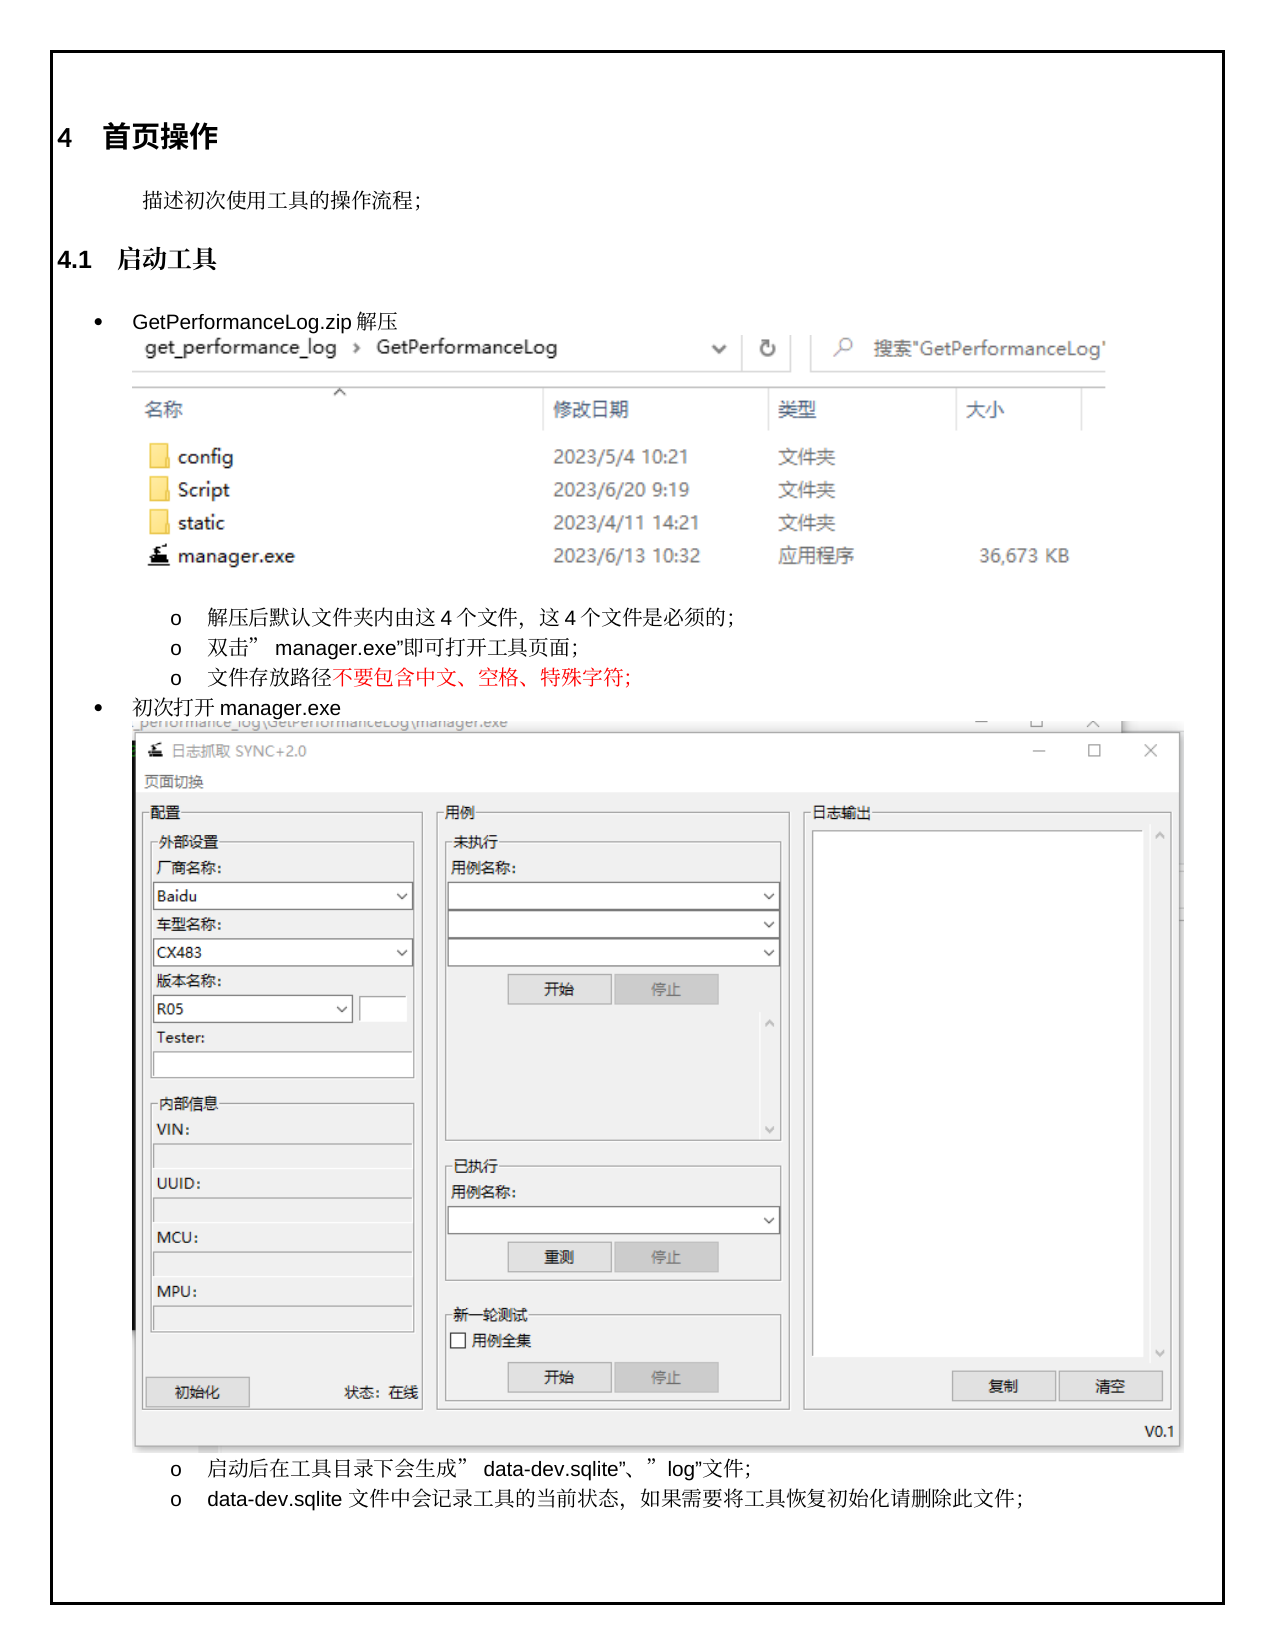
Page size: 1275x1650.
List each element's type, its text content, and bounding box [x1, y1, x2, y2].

list 初次打开manager.exe [94, 692, 1215, 722]
picture [132, 721, 1184, 1453]
subtitle 首页操作 [57, 113, 1215, 155]
list 解压后默认文件夹内由这4个文件，这4个文件是必须的； [169, 601, 1215, 631]
list data-dev.sqlite 文件中会记录工具的当前状态，如果需要将工具恢复初始化请删除此文件； [169, 1483, 1215, 1513]
picture [132, 335, 1106, 602]
list 文件存放路径不要包含中文、空格、特殊字符； [169, 662, 1215, 692]
text 描述初次使用工具的操作流程； [102, 184, 1215, 214]
list 双击” manager.exe”即可打开工具页面； [169, 631, 1215, 662]
subtitle 启动工具 [57, 239, 1215, 275]
list GetPerformanceLog.zip解压 [94, 306, 1215, 336]
list 启动后在工具目录下会生成” data-dev.sqlite”、”log”文件； [169, 1453, 1215, 1483]
